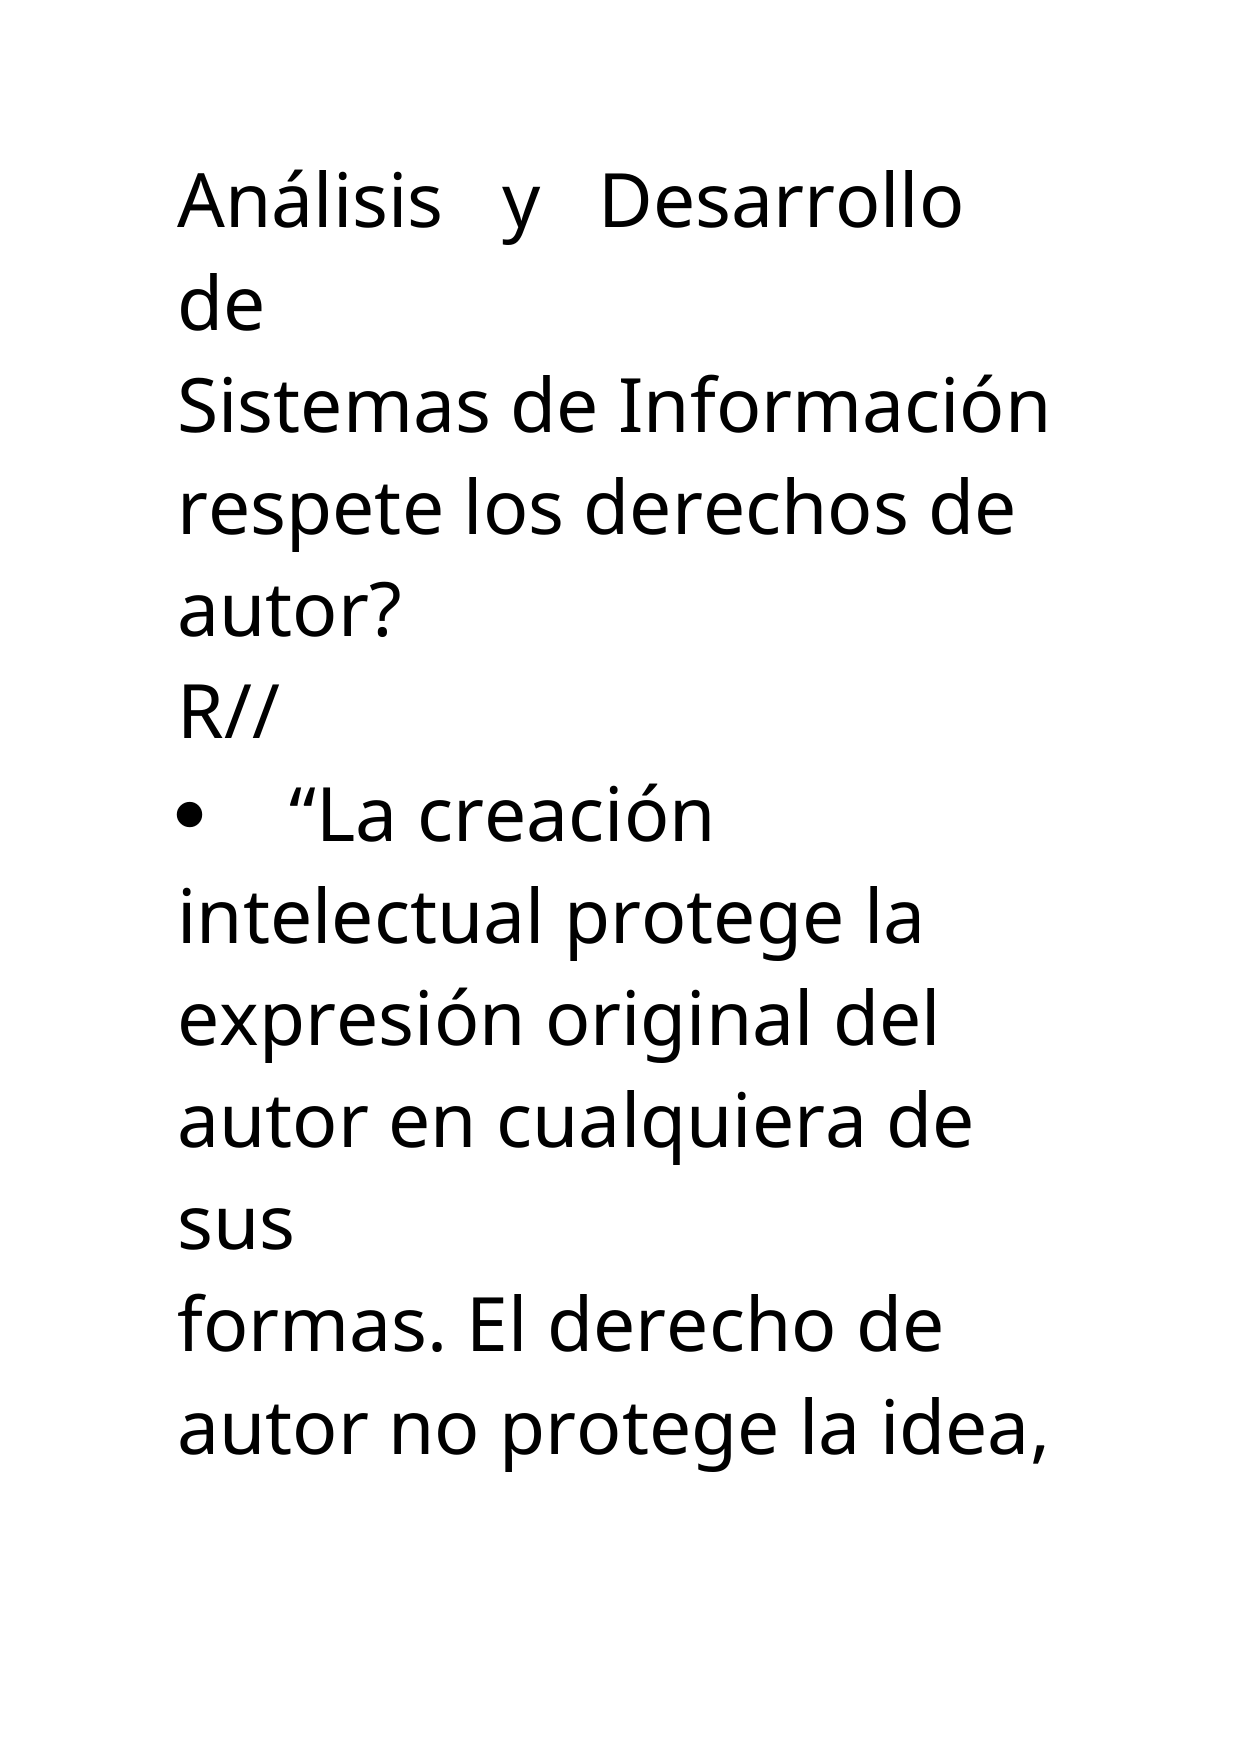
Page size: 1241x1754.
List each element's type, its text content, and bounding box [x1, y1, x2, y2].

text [177, 148, 1063, 352]
text R// [177, 658, 1063, 761]
text Sistemas de Información respete los derechos de autor? [177, 352, 1063, 658]
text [177, 1272, 1063, 1476]
text “La creación intelectual protege la expresión original del autor en cualquiera de sus [177, 761, 1063, 1272]
